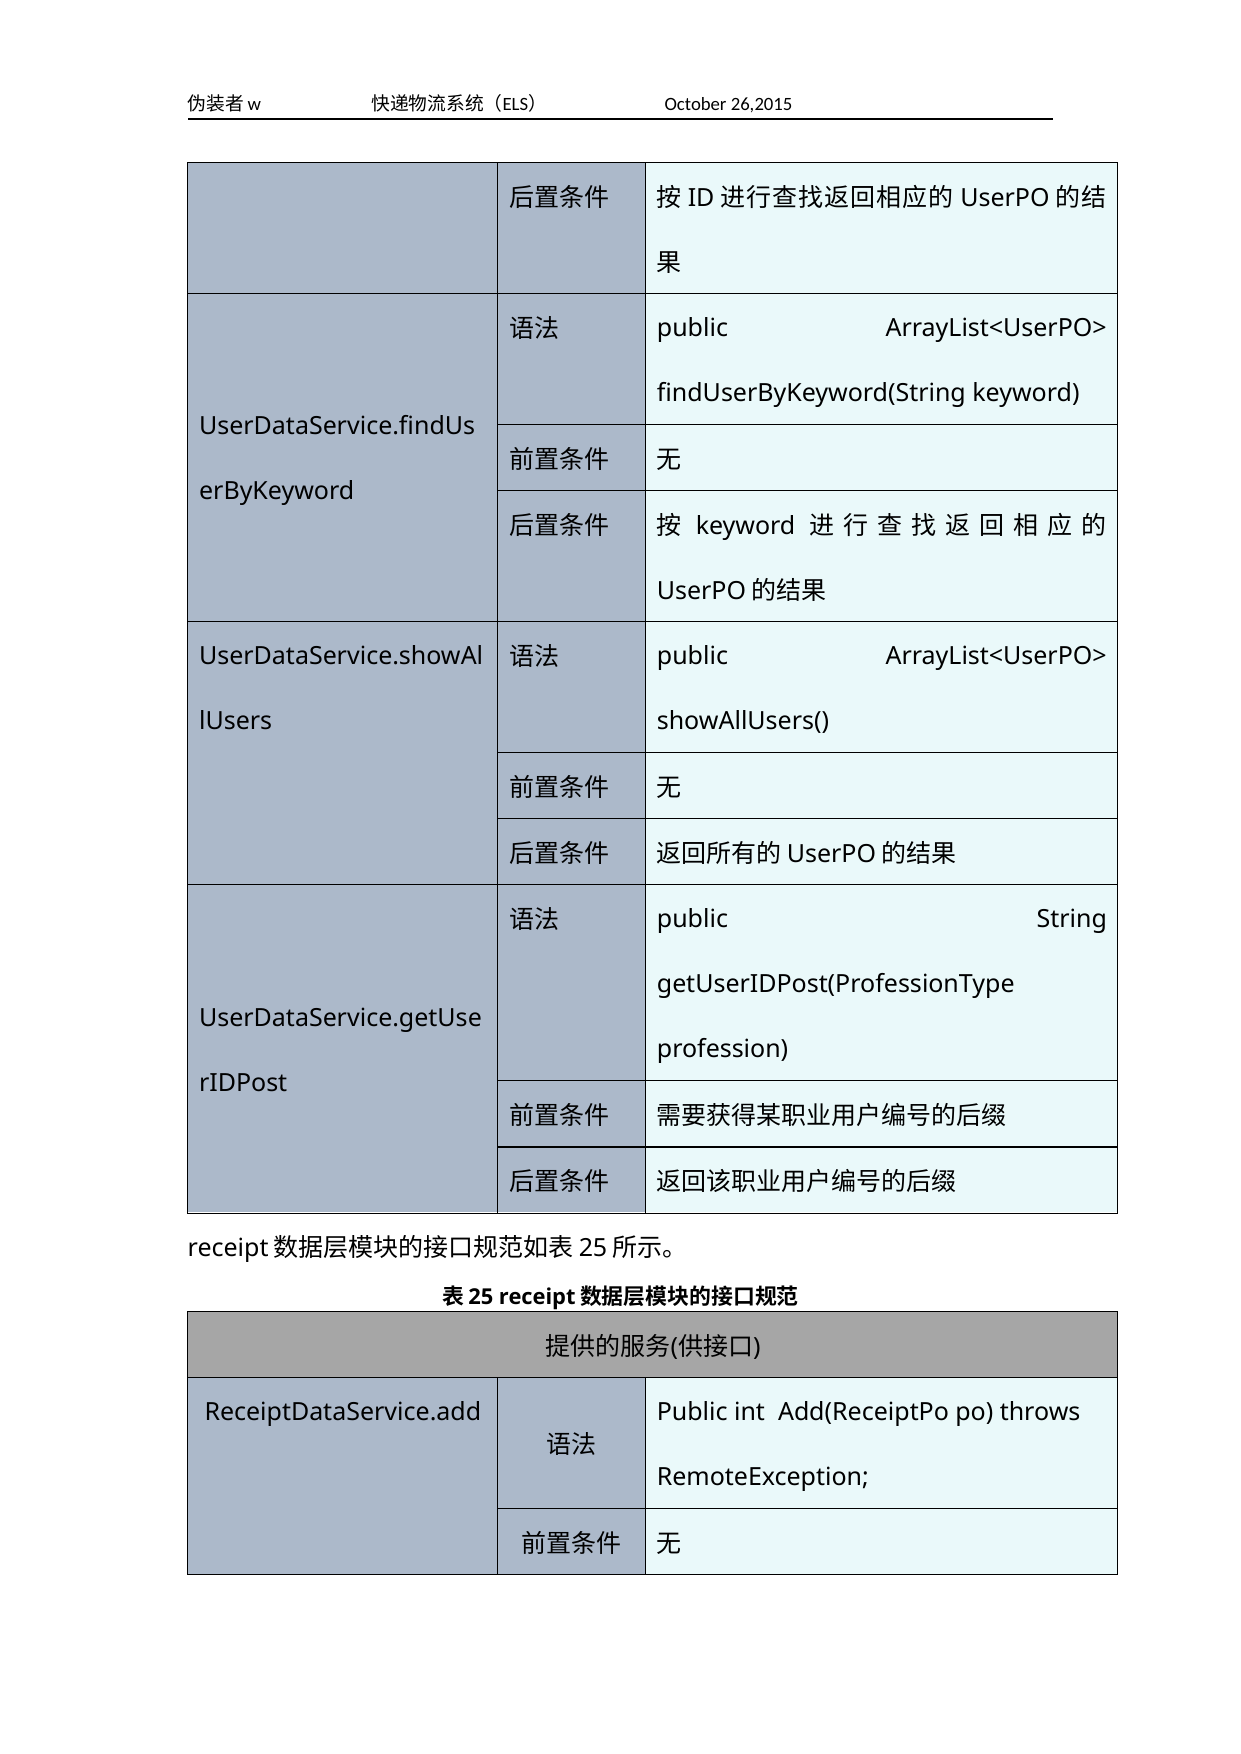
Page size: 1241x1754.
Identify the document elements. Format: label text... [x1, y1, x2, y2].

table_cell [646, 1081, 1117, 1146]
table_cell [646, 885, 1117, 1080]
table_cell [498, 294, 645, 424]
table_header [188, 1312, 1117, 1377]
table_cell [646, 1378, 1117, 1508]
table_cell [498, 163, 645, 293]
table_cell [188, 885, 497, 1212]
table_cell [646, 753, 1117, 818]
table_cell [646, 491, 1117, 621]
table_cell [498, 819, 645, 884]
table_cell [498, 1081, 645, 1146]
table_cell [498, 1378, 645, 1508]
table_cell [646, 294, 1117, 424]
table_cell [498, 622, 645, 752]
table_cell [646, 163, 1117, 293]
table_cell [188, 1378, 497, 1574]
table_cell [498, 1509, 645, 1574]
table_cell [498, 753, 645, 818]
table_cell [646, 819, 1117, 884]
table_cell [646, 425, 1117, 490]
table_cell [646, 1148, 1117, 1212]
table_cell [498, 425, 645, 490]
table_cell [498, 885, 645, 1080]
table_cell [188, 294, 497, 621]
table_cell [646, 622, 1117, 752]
text receipt数据层模块的接口规范如表25所示。 [187, 1214, 1053, 1278]
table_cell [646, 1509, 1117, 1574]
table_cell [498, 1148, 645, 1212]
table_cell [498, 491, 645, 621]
text 表25 receipt数据层模块的接口规范 [187, 1278, 1053, 1311]
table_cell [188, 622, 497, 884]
